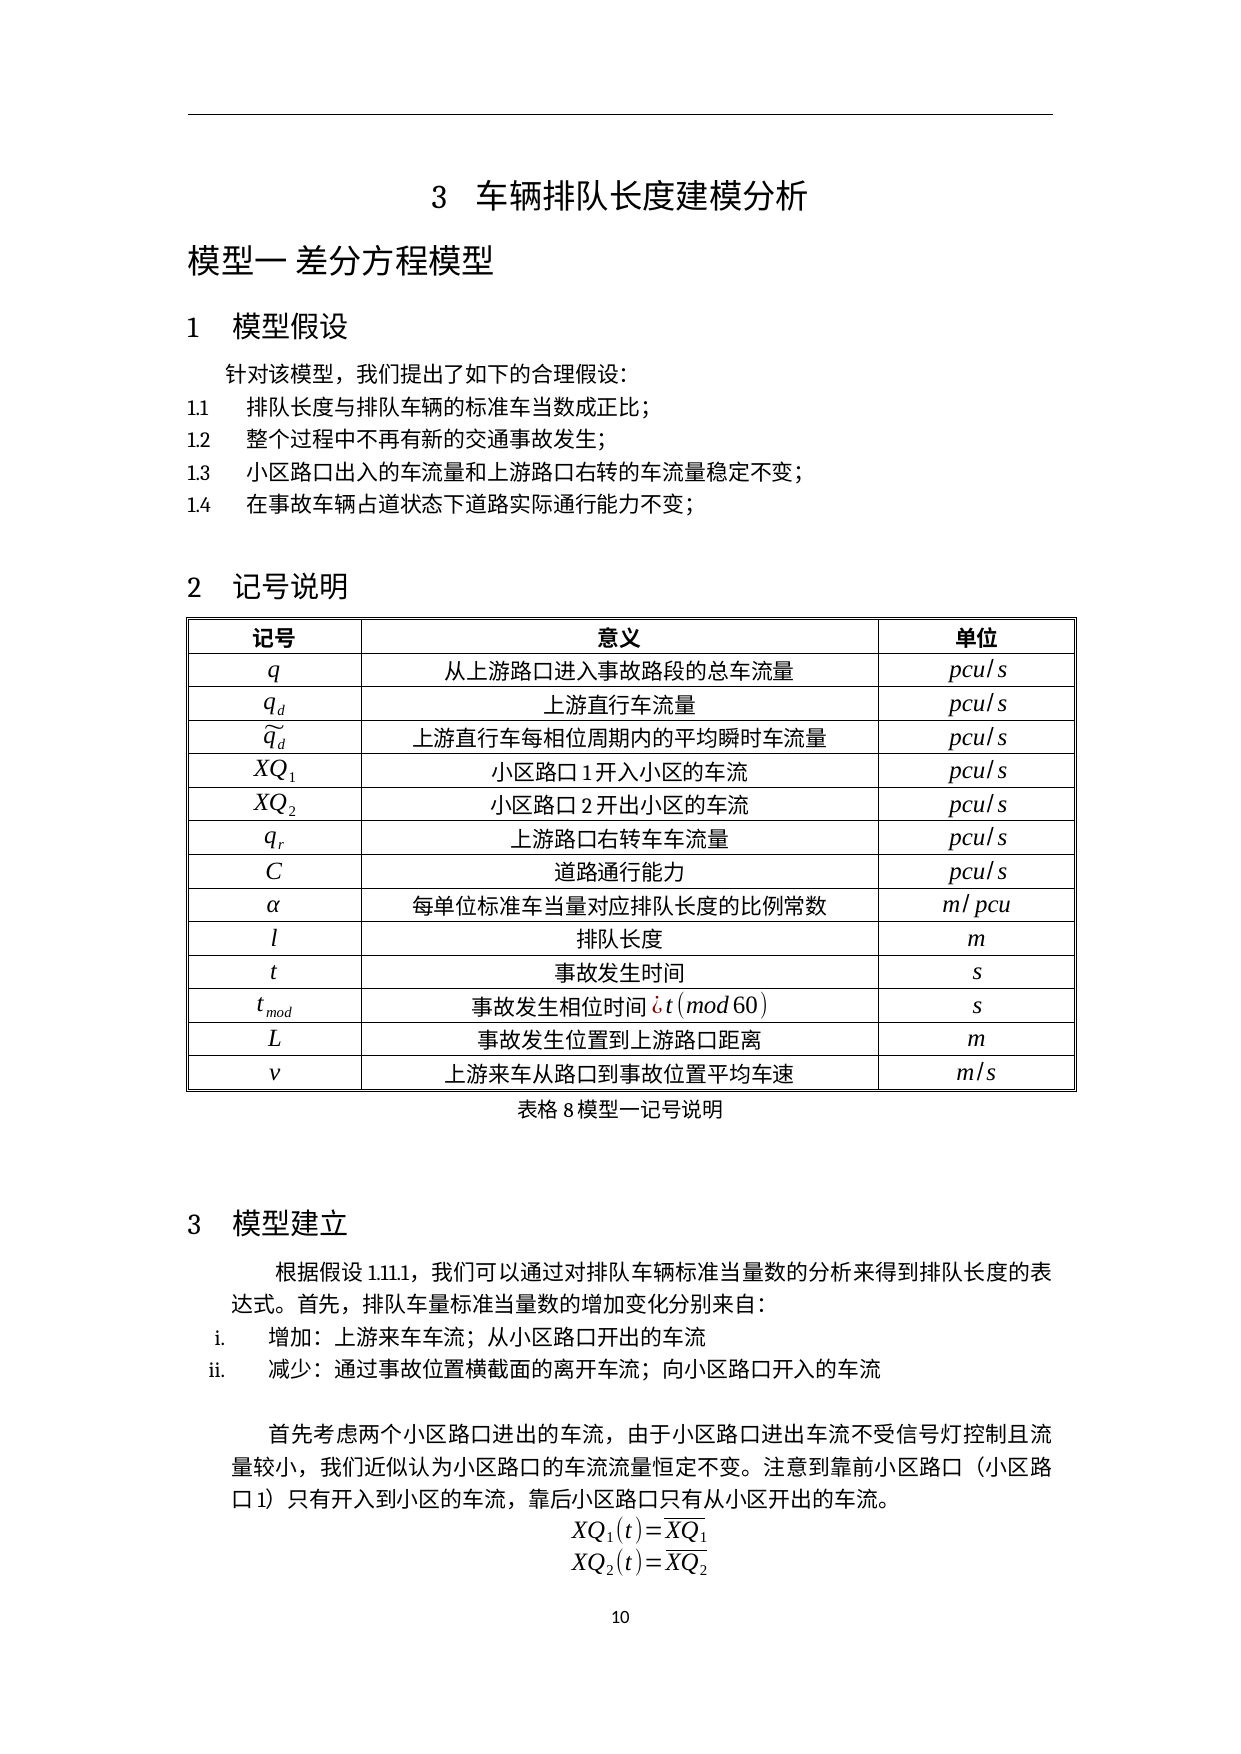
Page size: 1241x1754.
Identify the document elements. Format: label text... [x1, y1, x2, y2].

table_header 记号 [189, 620, 361, 653]
table_cell [189, 855, 361, 887]
table_cell [879, 821, 1074, 854]
table_cell [189, 989, 361, 1022]
table_cell [189, 889, 361, 921]
table_cell 道路通行能力 [362, 855, 878, 887]
table_cell [189, 687, 361, 720]
table_cell 事故发生时间 [362, 956, 878, 988]
table_cell [189, 1023, 361, 1055]
table_cell [189, 956, 361, 988]
table_cell [879, 1056, 1074, 1089]
table_cell [879, 687, 1074, 720]
table_cell 上游路口右转车车流量 [362, 821, 878, 854]
table_cell 小区路口1开入小区的车流 [362, 754, 878, 787]
table_cell 上游直行车每相位周期内的平均瞬时车流量 [362, 721, 878, 753]
table_cell [189, 1056, 361, 1089]
table_cell [879, 788, 1074, 820]
table_cell [879, 754, 1074, 787]
list 车辆排队长度建模分析 [187, 162, 1053, 227]
table_cell [189, 821, 361, 854]
list 针对该模型，我们提出了如下的合理假设： [225, 357, 1053, 389]
table_cell [879, 654, 1074, 686]
table_cell [189, 721, 361, 753]
table_cell 每单位标准车当量对应排队长度的比例常数 [362, 889, 878, 921]
list 排队长度与排队车辆的标准车当数成正比； [187, 389, 1053, 422]
table_cell 排队长度 [362, 922, 878, 954]
list 根据假设1.11.1，我们可以通过对排队车辆标准当量数的分析来得到排队长度的表达式。首先，排队车量标准当量数的增加变化分别来自： [231, 1254, 1053, 1319]
table_cell [189, 754, 361, 787]
list 模型建立 [187, 1189, 1053, 1254]
table_cell 事故发生相位时间 [362, 989, 878, 1022]
list 增加：上游来车车流；从小区路口开出的车流 [225, 1319, 1053, 1352]
table_cell 上游来车从路口到事故位置平均车速 [362, 1056, 878, 1089]
table_cell [189, 788, 361, 820]
table_header 单位 [879, 620, 1074, 653]
list 模型假设 [187, 292, 1053, 357]
table_cell 上游直行车流量 [362, 687, 878, 720]
list 模型一 差分方程模型 [187, 227, 1053, 292]
table_cell 事故发生位置到上游路口距离 [362, 1023, 878, 1055]
table_cell [189, 654, 361, 686]
list 小区路口出入的车流量和上游路口右转的车流量稳定不变； [187, 454, 1053, 487]
list 记号说明 [187, 552, 1053, 617]
table_cell 小区路口2开出小区的车流 [362, 788, 878, 820]
table_cell [879, 922, 1074, 954]
text 表格 8模型一记号说明 [187, 1092, 1053, 1124]
table_cell [189, 922, 361, 954]
table_cell [879, 989, 1074, 1022]
text 首先考虑两个小区路口进出的车流，由于小区路口进出车流不受信号灯控制且流量较小，我们近似认为小区路口的车流流量恒定不变。注意到靠前小区路口（小区路口1）只有开入到小区的车流，靠后小区路口只有从小区开出的车流。 [231, 1417, 1053, 1514]
list 减少：通过事故位置横截面的离开车流；向小区路口开入的车流 [225, 1352, 1053, 1384]
table_cell [879, 956, 1074, 988]
table_cell 从上游路口进入事故路段的总车流量 [362, 654, 878, 686]
list 整个过程中不再有新的交通事故发生； [187, 422, 1053, 454]
table_cell [879, 855, 1074, 887]
table_header 意义 [362, 620, 878, 653]
list 在事故车辆占道状态下道路实际通行能力不变； [187, 487, 1053, 519]
table_cell [879, 889, 1074, 921]
table_cell [879, 721, 1074, 753]
table_cell [879, 1023, 1074, 1055]
